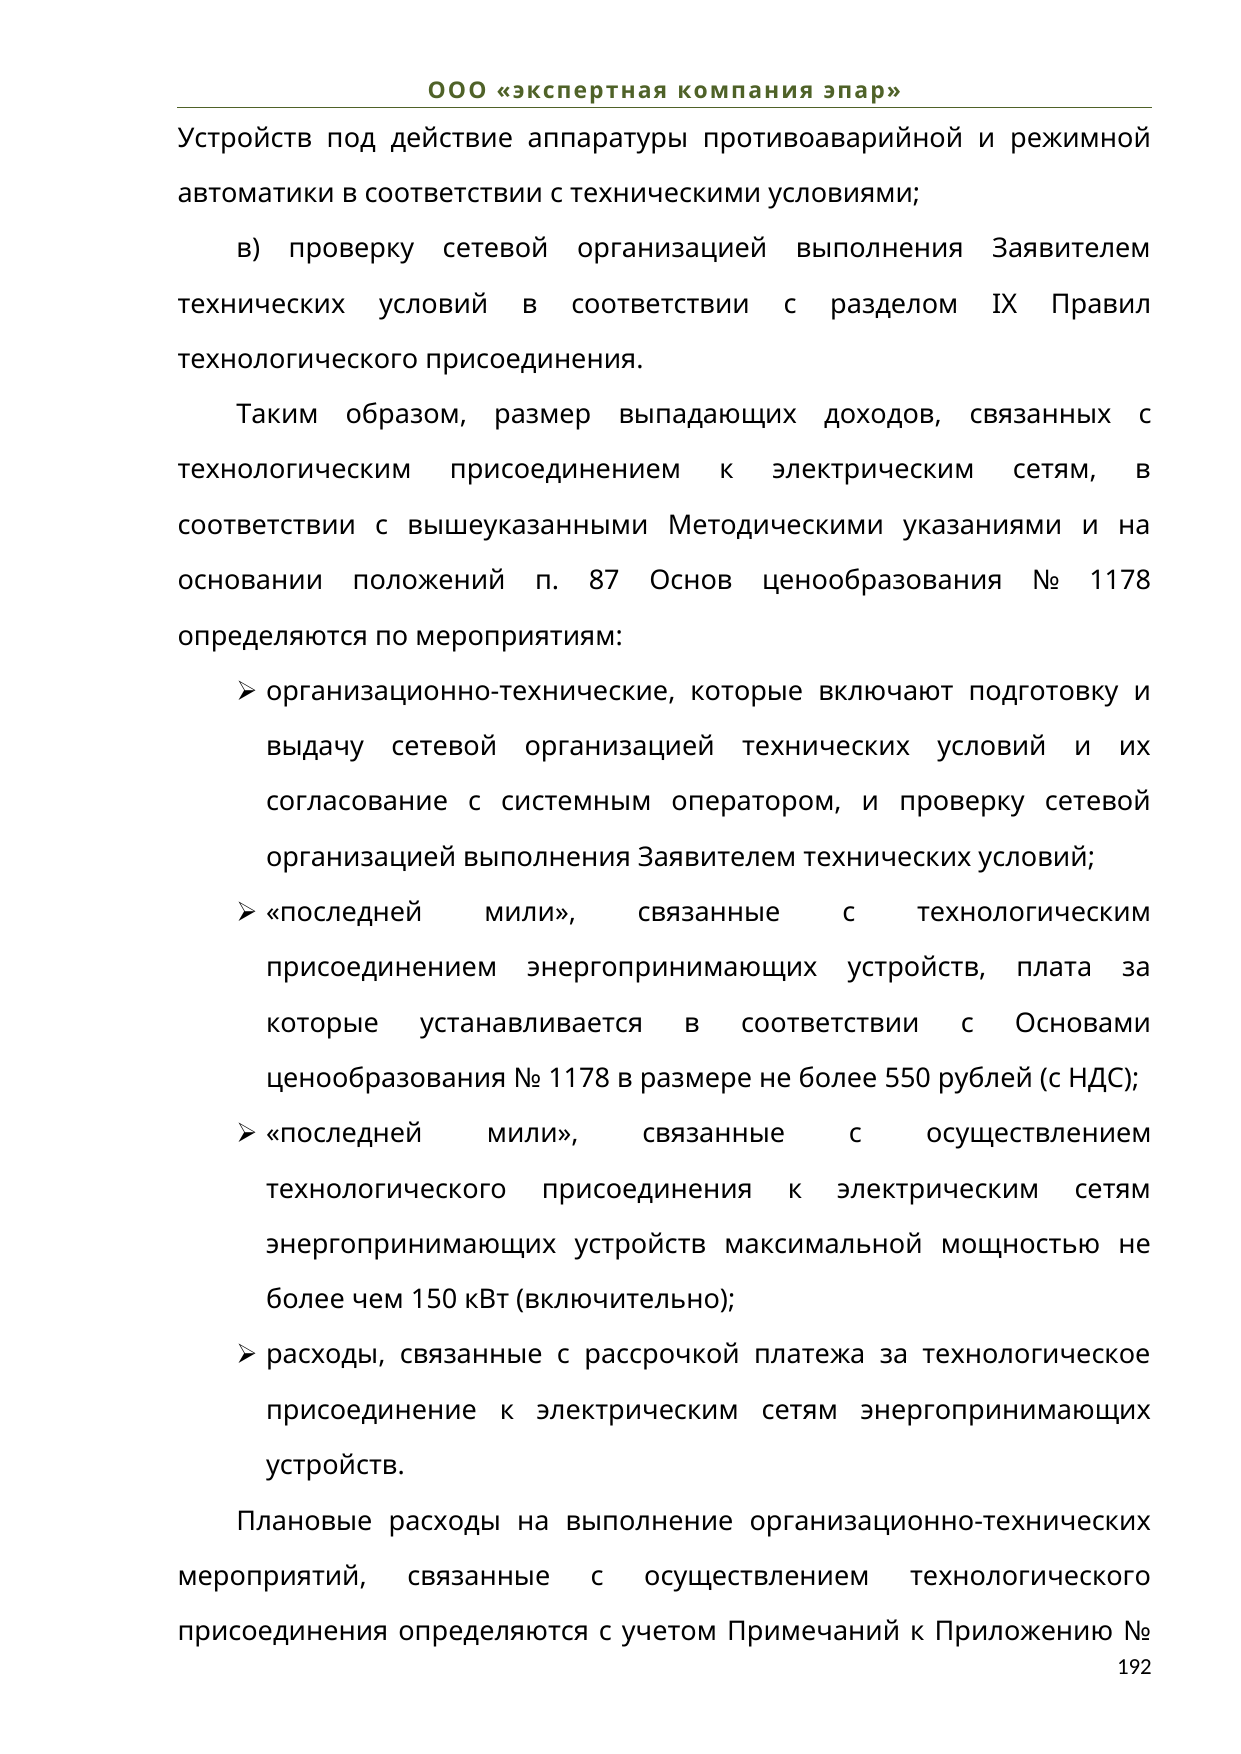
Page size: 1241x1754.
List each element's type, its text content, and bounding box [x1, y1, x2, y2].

text в) проверку сетевой организацией выполнения Заявителем технических условий в соответствии с разделом IX Правил технологического присоединения. [177, 229, 1152, 376]
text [177, 118, 1152, 210]
list расходы, связанные с рассрочкой платежа за технологическое присоединение к электрическим сетям энергопринимающих устройств. [236, 1335, 1152, 1482]
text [177, 1501, 1152, 1648]
text Таким образом, размер выпадающих доходов, связанных с технологическим присоединением к электрическим сетям, в соответствии с вышеуказанными Методическими указаниями и на основании положений п. 87 Основ ценообразования № 1178 определяются по мероприятиям: [177, 395, 1152, 653]
list «последней мили», связанные с осуществлением технологического присоединения к электрическим сетям энергопринимающих устройств максимальной мощностью не более чем 150 кВт (включительно); [236, 1114, 1152, 1317]
list «последней мили», связанные с технологическим присоединением энергопринимающих устройств, плата за которые устанавливается в соответствии с Основами ценообразования № 1178 в размере не более 550 рублей (с НДС); [236, 892, 1152, 1095]
list организационно-технические, которые включают подготовку и выдачу сетевой организацией технических условий и их согласование с системным оператором, и проверку сетевой организацией выполнения Заявителем технических условий; [236, 671, 1152, 874]
